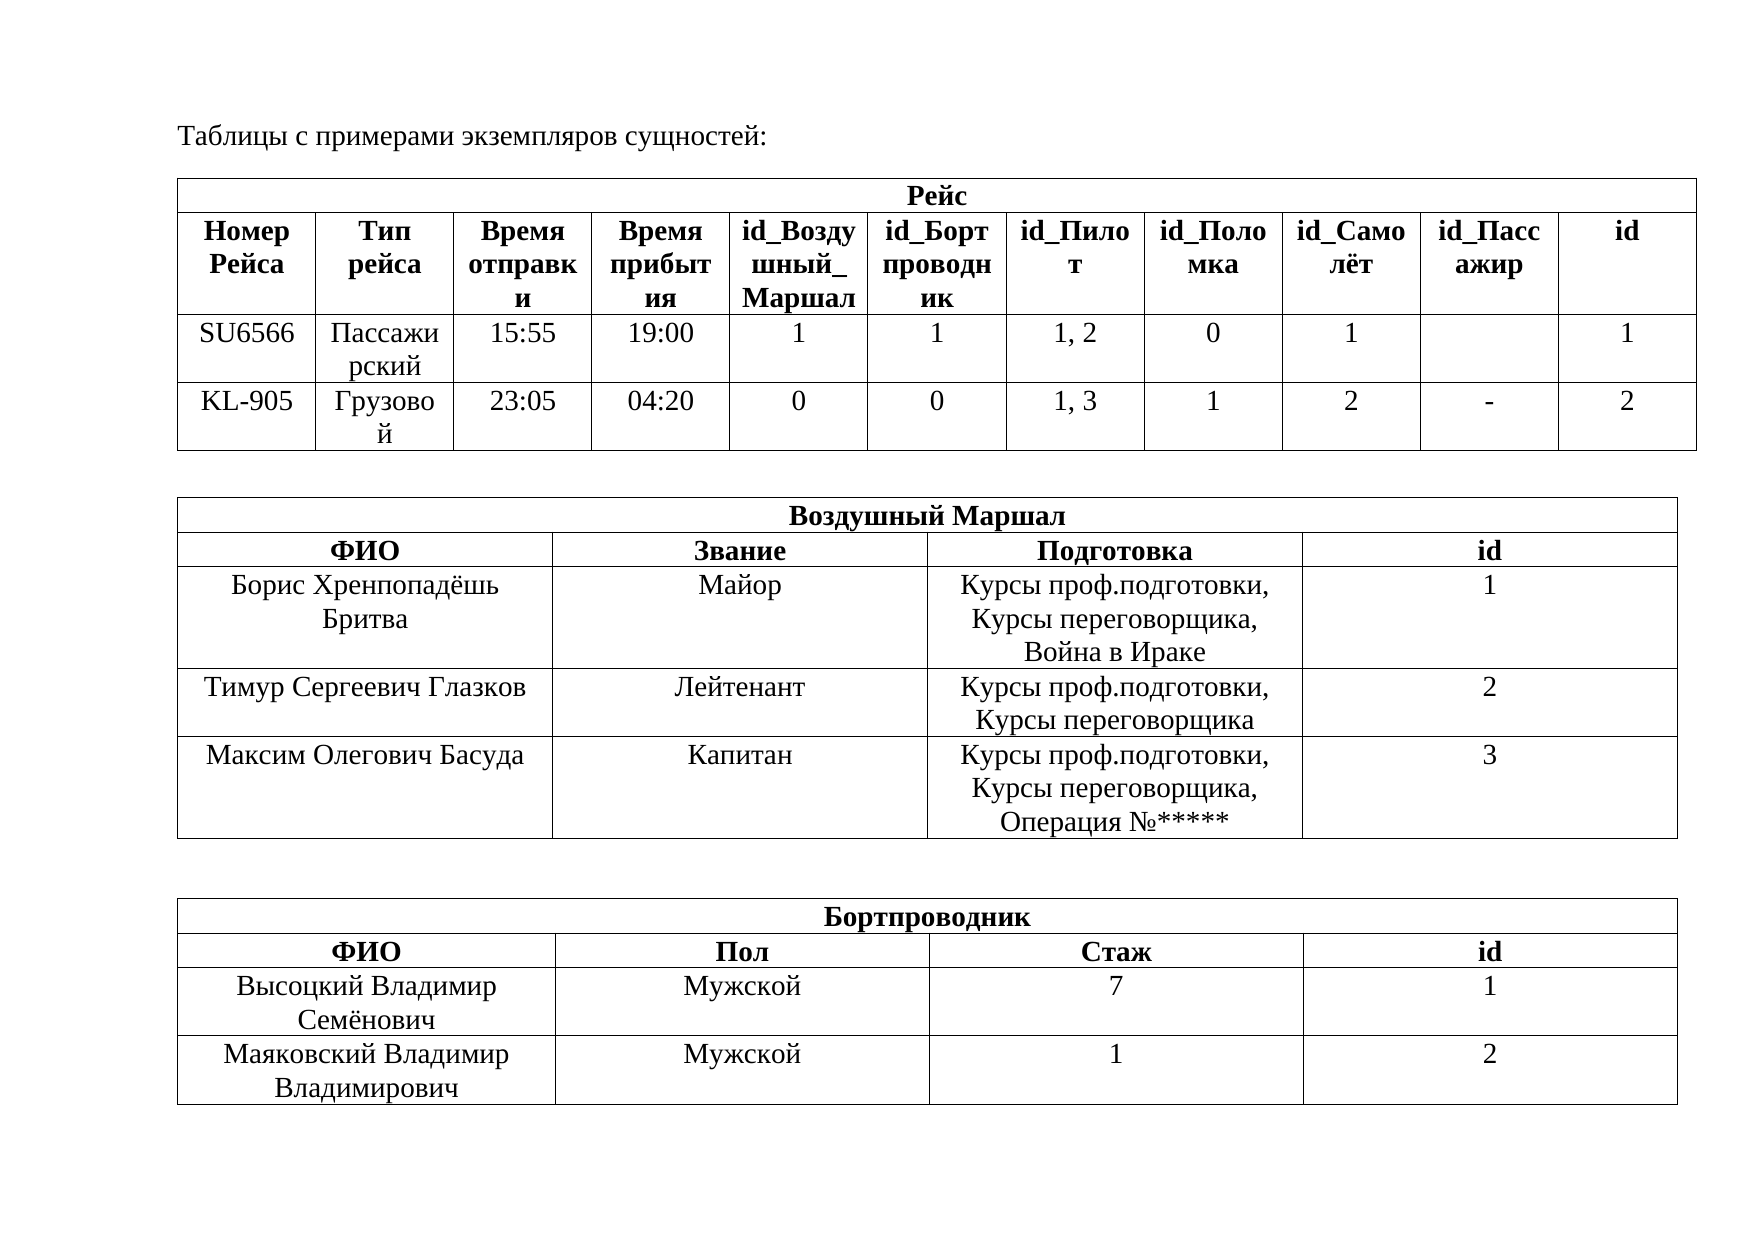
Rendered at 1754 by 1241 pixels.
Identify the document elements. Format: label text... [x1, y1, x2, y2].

table_cell 04:20 [592, 383, 729, 450]
table_cell 15:55 [454, 315, 591, 382]
table_cell KL-905 [178, 383, 315, 450]
table_cell 3 [1303, 737, 1677, 838]
table_cell Курсы проф.подготовки, Курсы переговорщика [928, 669, 1302, 736]
table_cell Пассажирский [316, 315, 453, 382]
table_cell 19:00 [592, 315, 729, 382]
table_cell Майор [553, 567, 927, 668]
table_cell Время прибытия [592, 213, 729, 314]
table_cell 0 [868, 383, 1006, 450]
table_cell Курсы проф.подготовки, Курсы переговорщика, Война в Ираке [928, 567, 1302, 668]
table_cell id [1559, 213, 1696, 314]
table_header Воздушный Маршал [178, 498, 1677, 532]
table_cell Курсы проф.подготовки, Курсы переговорщика, Операция №***** [928, 737, 1302, 838]
table_cell Максим Олегович Басуда [178, 737, 552, 838]
table_header Бортпроводник [178, 899, 1677, 933]
table_cell Высоцкий Владимир Семёнович [178, 968, 555, 1035]
table_cell Номер Рейса [178, 213, 315, 314]
table_cell Мужской [556, 1036, 929, 1103]
table_cell - [1421, 383, 1558, 450]
table_cell 1 [1304, 968, 1677, 1035]
table_cell id_Пилот [1007, 213, 1144, 314]
table_cell 1 [1145, 383, 1282, 450]
table_cell Тимур Сергеевич Глазков [178, 669, 552, 736]
table_cell 2 [1283, 383, 1420, 450]
table_cell Тип рейса [316, 213, 453, 314]
table_cell Звание [553, 533, 927, 566]
table_header Рейс [178, 179, 1696, 212]
table_cell Капитан [553, 737, 927, 838]
table_cell Мужской [556, 968, 929, 1035]
table_cell 1 [1303, 567, 1677, 668]
table_cell 23:05 [454, 383, 591, 450]
table_cell id_Самолёт [1283, 213, 1420, 314]
table_cell id_Поломка [1145, 213, 1282, 314]
table_cell ФИО [178, 533, 552, 566]
table_cell 1 [868, 315, 1006, 382]
table_cell 7 [930, 968, 1303, 1035]
table_cell 0 [1145, 315, 1282, 382]
table_cell 2 [1559, 383, 1696, 450]
table_cell Пол [556, 934, 929, 967]
table_cell id_Бортпроводник [868, 213, 1006, 314]
table_cell SU6566 [178, 315, 315, 382]
table_cell id_Воздушный_Маршал [730, 213, 867, 314]
table_cell Маяковский Владимир Владимирович [178, 1036, 555, 1103]
table_cell Лейтенант [553, 669, 927, 736]
text Таблицы с примерами экземпляров сущностей: [177, 118, 1665, 152]
table_cell [1421, 315, 1558, 382]
table_cell 1 [930, 1036, 1303, 1103]
table_cell 2 [1303, 669, 1677, 736]
table_cell 2 [1304, 1036, 1677, 1103]
table_cell Стаж [930, 934, 1303, 967]
table_cell Грузовой [316, 383, 453, 450]
table_cell Подготовка [928, 533, 1302, 566]
table_cell 1, 3 [1007, 383, 1144, 450]
table_cell ФИО [178, 934, 555, 967]
table_cell 1 [1559, 315, 1696, 382]
table_cell id [1304, 934, 1677, 967]
table_cell id_Пассажир [1421, 213, 1558, 314]
table_cell id [1303, 533, 1677, 566]
table_cell 1, 2 [1007, 315, 1144, 382]
table_cell 1 [1283, 315, 1420, 382]
table_cell 1 [730, 315, 867, 382]
table_cell 0 [730, 383, 867, 450]
table_cell Борис Хренпопадёшь Бритва [178, 567, 552, 668]
table_cell Время отправки [454, 213, 591, 314]
